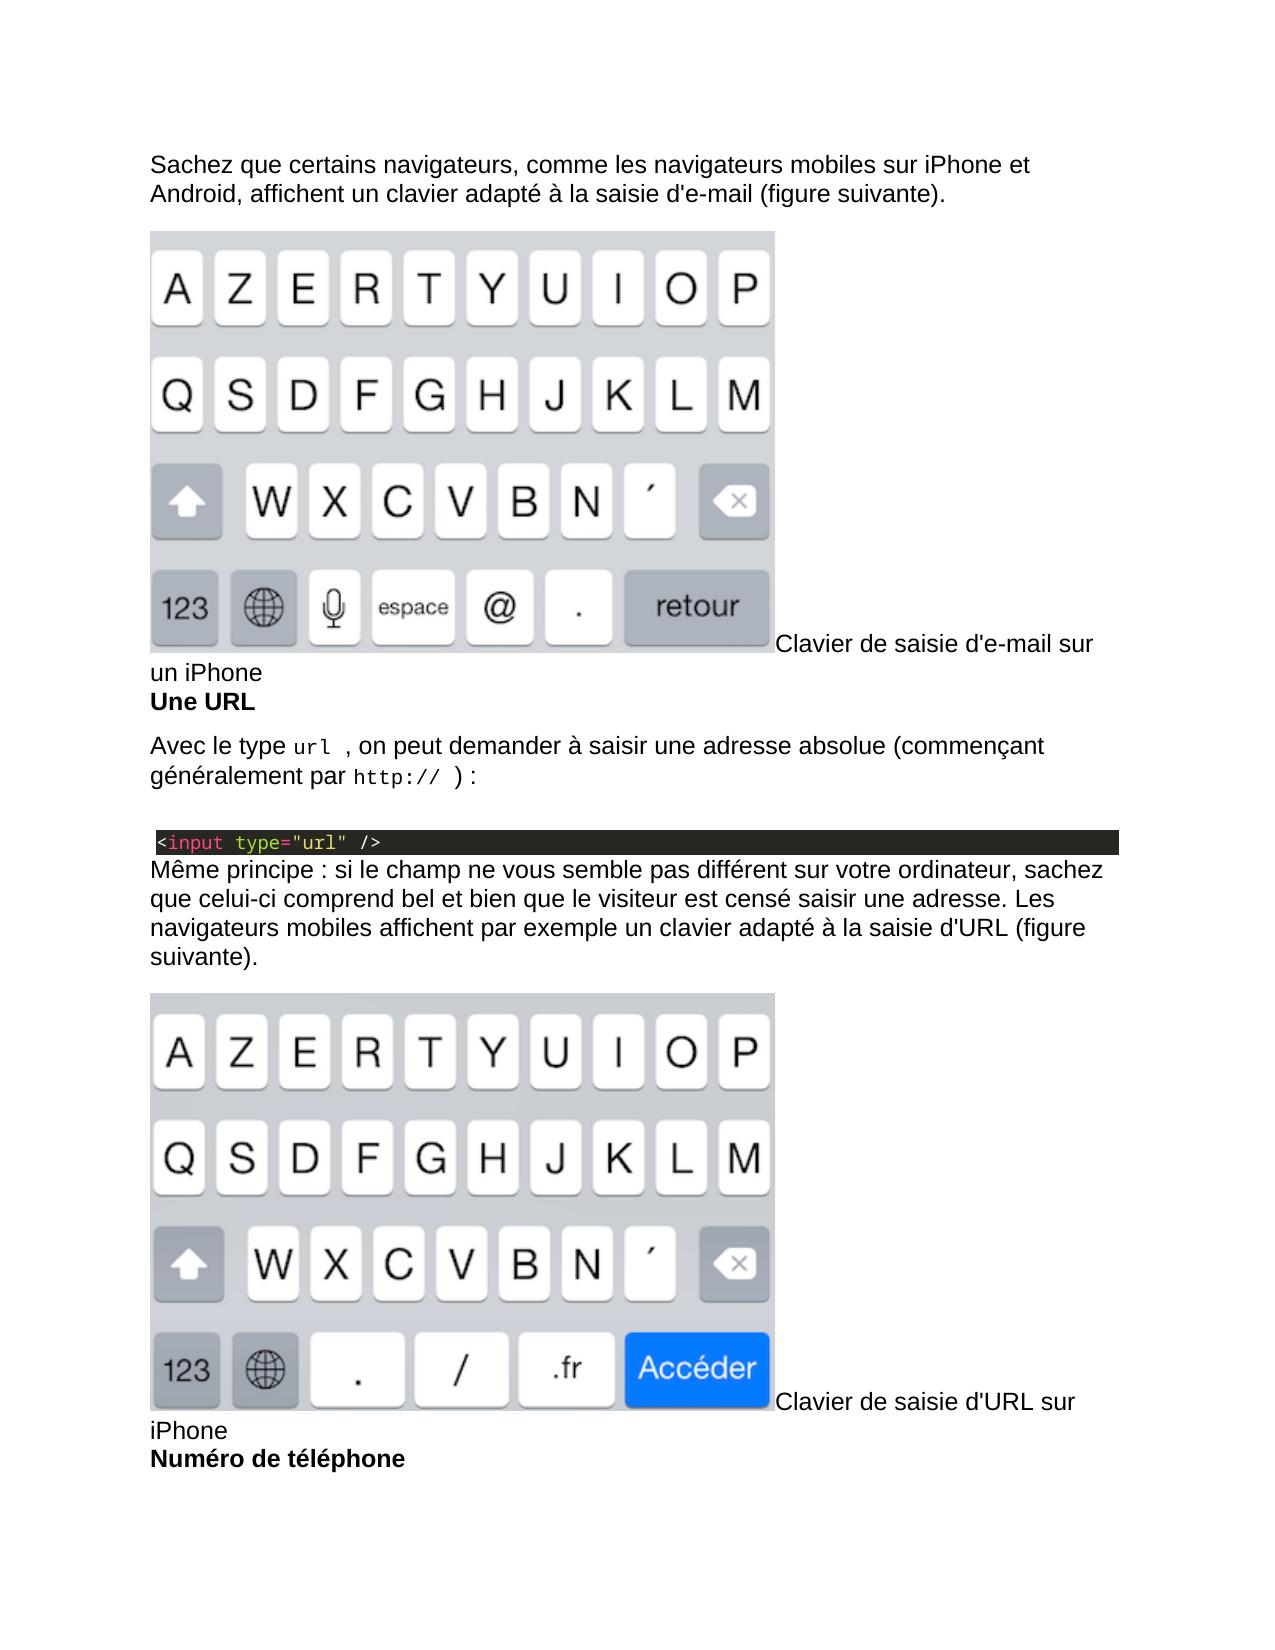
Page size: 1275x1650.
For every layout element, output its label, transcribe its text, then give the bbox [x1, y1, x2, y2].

text Avec le type url , on peut demander à saisir une adresse absolue (commençant généralement par http:// ) : [150, 731, 1125, 791]
picture [150, 231, 775, 653]
text Sachez que certains navigateurs, comme les navigateurs mobiles sur iPhone et Android, affichent un clavier adapté à la saisie d'e-mail (figure suivante). [150, 150, 1125, 207]
picture [150, 993, 775, 1411]
text Même principe : si le champ ne vous semble pas différent sur votre ordinateur, sachez que celui-ci comprend bel et bien que le visiteur est censé saisir une adresse. Les navigateurs mobiles affichent par exemple un clavier adapté à la saisie d'URL (figure suivante). [150, 855, 1125, 970]
text Une URL [150, 687, 1125, 716]
text <input type="url" /> [381, 830, 1119, 855]
text Numéro de téléphone [150, 1444, 1125, 1473]
